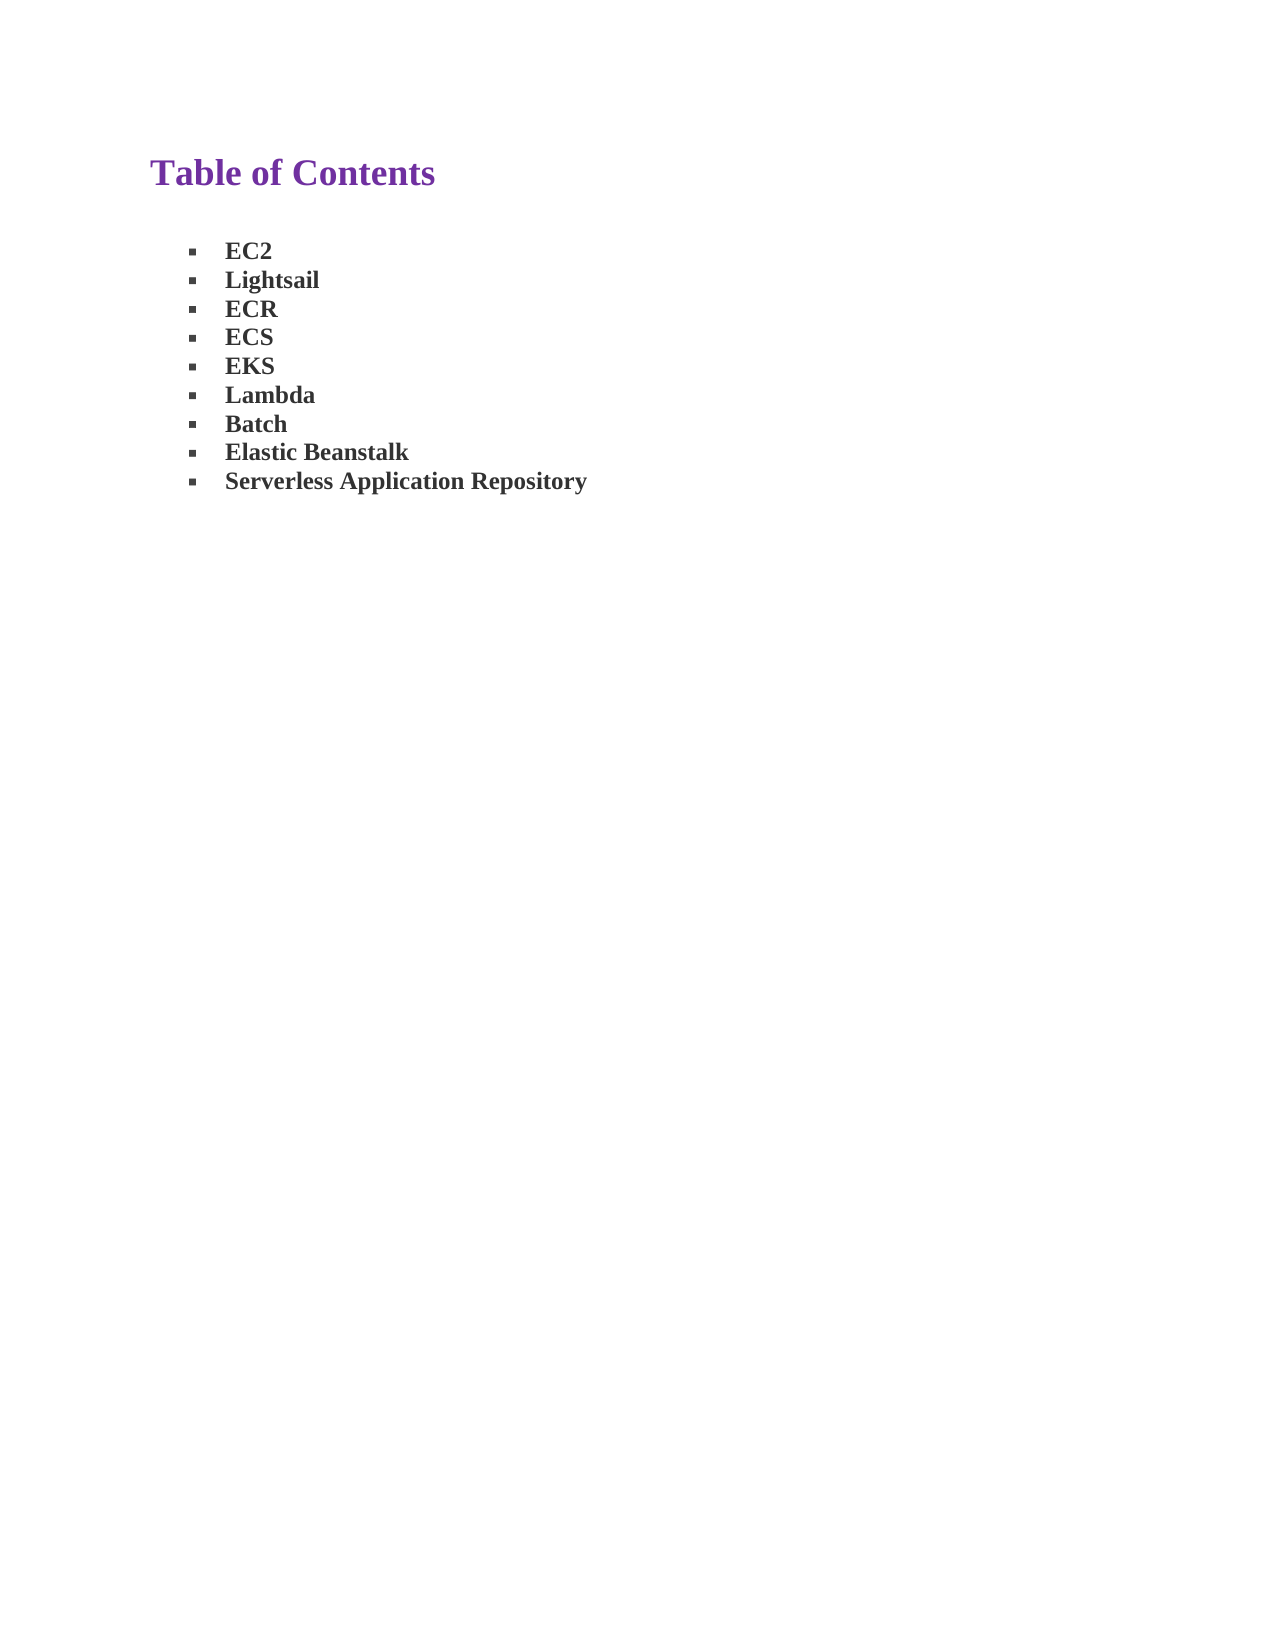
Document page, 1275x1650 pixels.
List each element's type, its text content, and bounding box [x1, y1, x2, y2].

list Batch [187, 409, 1125, 437]
text Table of Contents [150, 150, 1125, 193]
list Lambda [187, 380, 1125, 409]
list ECR [187, 294, 1125, 322]
list Elastic Beanstalk [187, 437, 1125, 466]
list Serverless Application Repository [187, 466, 1125, 495]
list Lightsail [187, 265, 1125, 294]
list EKS [187, 351, 1125, 380]
list ECS [187, 322, 1125, 351]
list EC2 [187, 236, 1125, 265]
